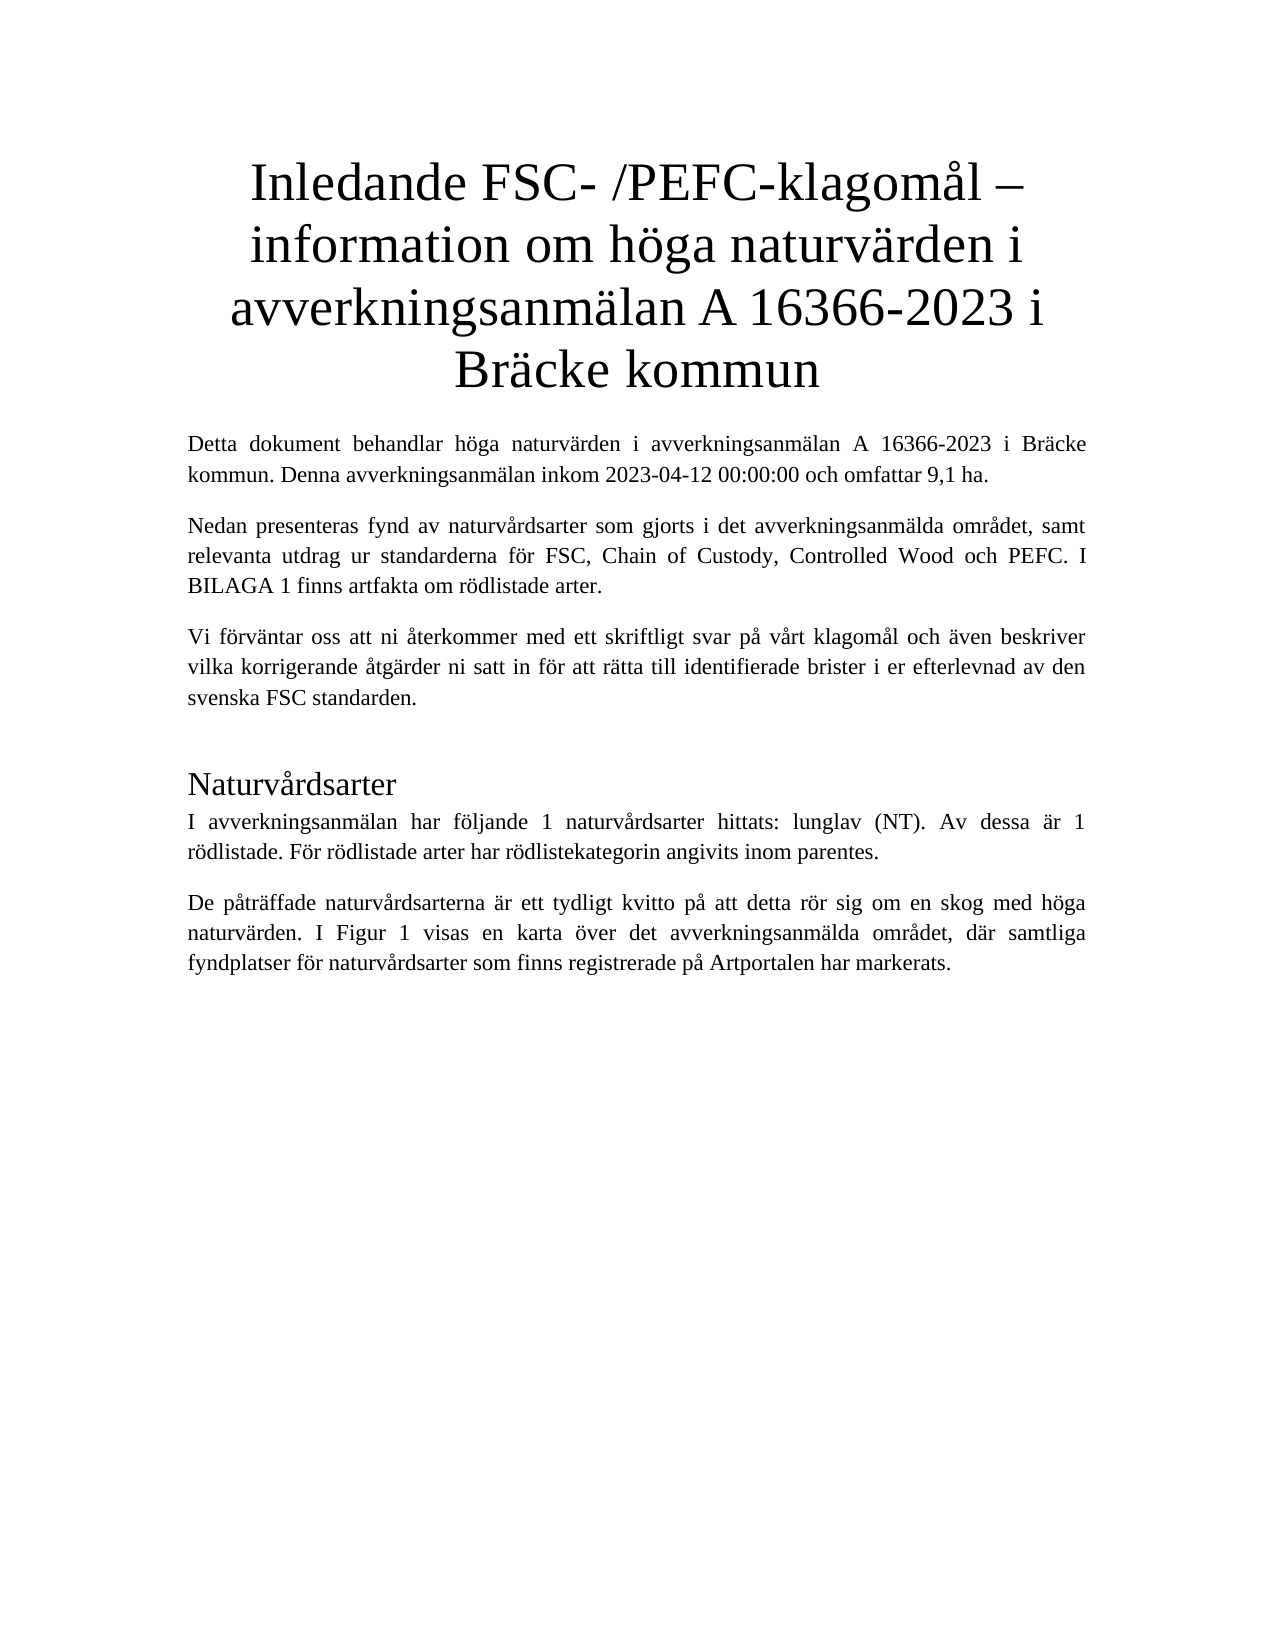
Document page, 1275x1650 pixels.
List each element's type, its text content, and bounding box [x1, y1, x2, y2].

title Inledande FSC- /PEFC-klagomål – information om höga naturvärden i avverkningsanmälan A 16366-2023 i Bräcke kommun [187, 150, 1087, 399]
text Nedan presenteras fynd av naturvårdsarter som gjorts i det avverkningsanmälda området, samt relevanta utdrag ur standarderna för FSC, Chain of Custody, Controlled Wood och PEFC. I BILAGA 1 finns artfakta om rödlistade arter. [187, 512, 1087, 598]
subtitle Naturvårdsarter [187, 764, 1087, 802]
text De påträffade naturvårdsarterna är ett tydligt kvitto på att detta rör sig om en skog med höga naturvärden. I Figur 1 visas en karta över det avverkningsanmälda området, där samtliga fyndplatser för naturvårdsarter som finns registrerade på Artportalen har markerats. [187, 889, 1087, 976]
text I avverkningsanmälan har följande 1 naturvårdsarter hittats: lunglav (NT). Av dessa är 1 rödlistade. För rödlistade arter har rödlistekategorin angivits inom parentes. [187, 808, 1087, 864]
text Vi förväntar oss att ni återkommer med ett skriftligt svar på vårt klagomål och även beskriver vilka korrigerande åtgärder ni satt in för att rätta till identifierade brister i er efterlevnad av den svenska FSC standarden. [187, 623, 1087, 710]
text Detta dokument behandlar höga naturvärden i avverkningsanmälan A 16366-2023 i Bräcke kommun. Denna avverkningsanmälan inkom 2023-04-12 00:00:00 och omfattar 9,1 ha. [187, 430, 1087, 487]
